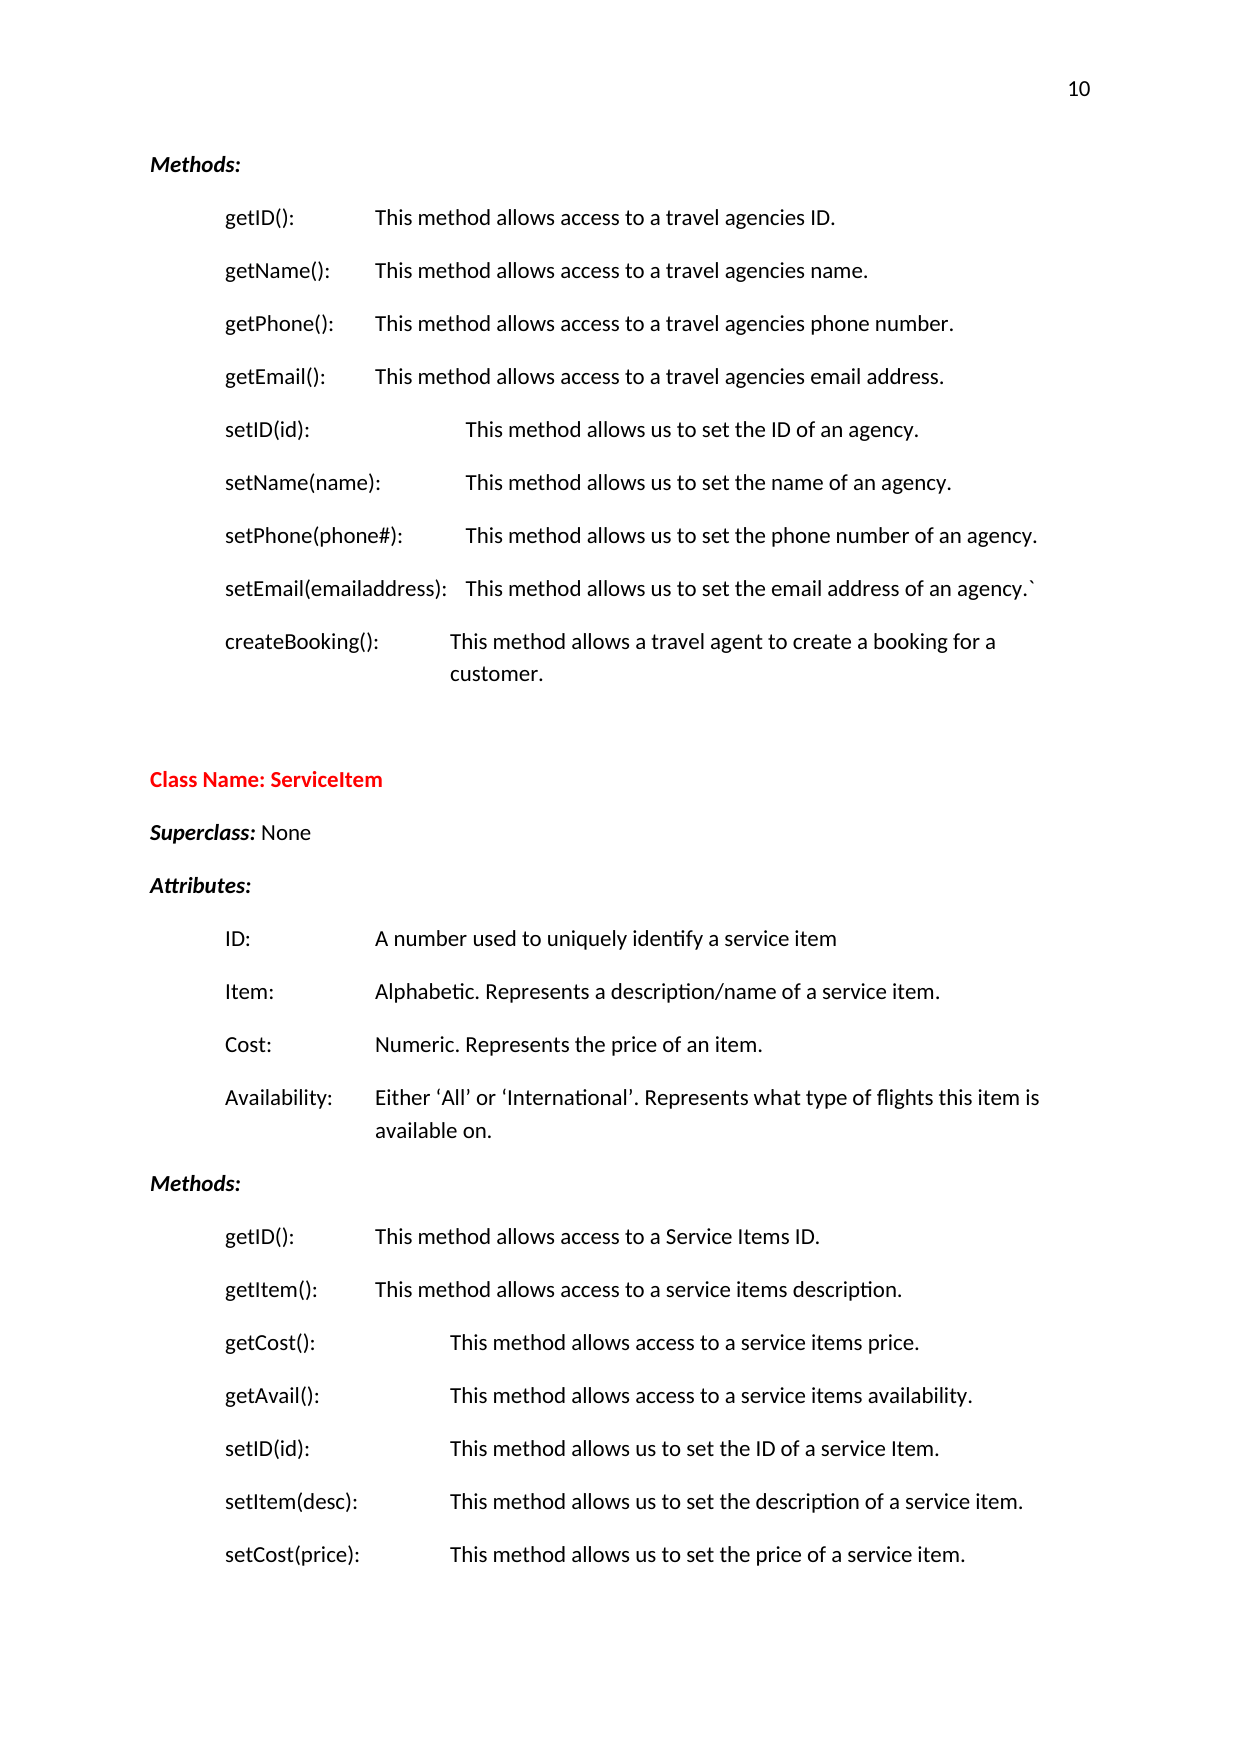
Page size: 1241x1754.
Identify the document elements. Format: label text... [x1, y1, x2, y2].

text getPhone(): This method allows access to a travel agencies phone number. [150, 309, 1090, 337]
text Attributes: [150, 871, 1090, 899]
text getName(): This method allows access to a travel agencies name. [150, 256, 1090, 284]
text Item: Alphabetic. Represents a description/name of a service item. [150, 977, 1090, 1006]
text Class Name: ServiceItem [150, 765, 1090, 793]
text setID(id): This method allows us to set the ID of a service Item. [150, 1434, 1090, 1462]
text getAvail(): This method allows access to a service items availability. [150, 1381, 1090, 1409]
text setPhone(phone#): This method allows us to set the phone number of an agency. [150, 521, 1090, 549]
text getID(): This method allows access to a Service Items ID. [150, 1222, 1090, 1250]
text setCost(price): This method allows us to set the price of a service item. [150, 1540, 1090, 1568]
text Methods: [150, 150, 1090, 178]
text setName(name): This method allows us to set the name of an agency. [150, 468, 1090, 496]
text Availability: Either ‘All’ or ‘International’. Represents what type of flights this item is available on. [225, 1083, 1090, 1144]
text setEmail(emailaddress): This method allows us to set the email address of an agency.` [150, 574, 1090, 602]
text getItem(): This method allows access to a service items description. [150, 1275, 1090, 1303]
text Cost: Numeric. Represents the price of an item. [150, 1031, 1090, 1058]
text ID: A number used to uniquely identify a service item [150, 924, 1090, 952]
text getEmail(): This method allows access to a travel agencies email address. [150, 362, 1090, 390]
text getID(): This method allows access to a travel agencies ID. [150, 203, 1090, 231]
text createBooking(): This method allows a travel agent to create a booking for a customer. [225, 627, 1090, 687]
text setItem(desc): This method allows us to set the description of a service item. [150, 1487, 1090, 1515]
text Superclass: None [150, 818, 1090, 846]
text setID(id): This method allows us to set the ID of an agency. [150, 415, 1090, 443]
text getCost(): This method allows access to a service items price. [150, 1328, 1090, 1356]
text Methods: [150, 1169, 1090, 1197]
